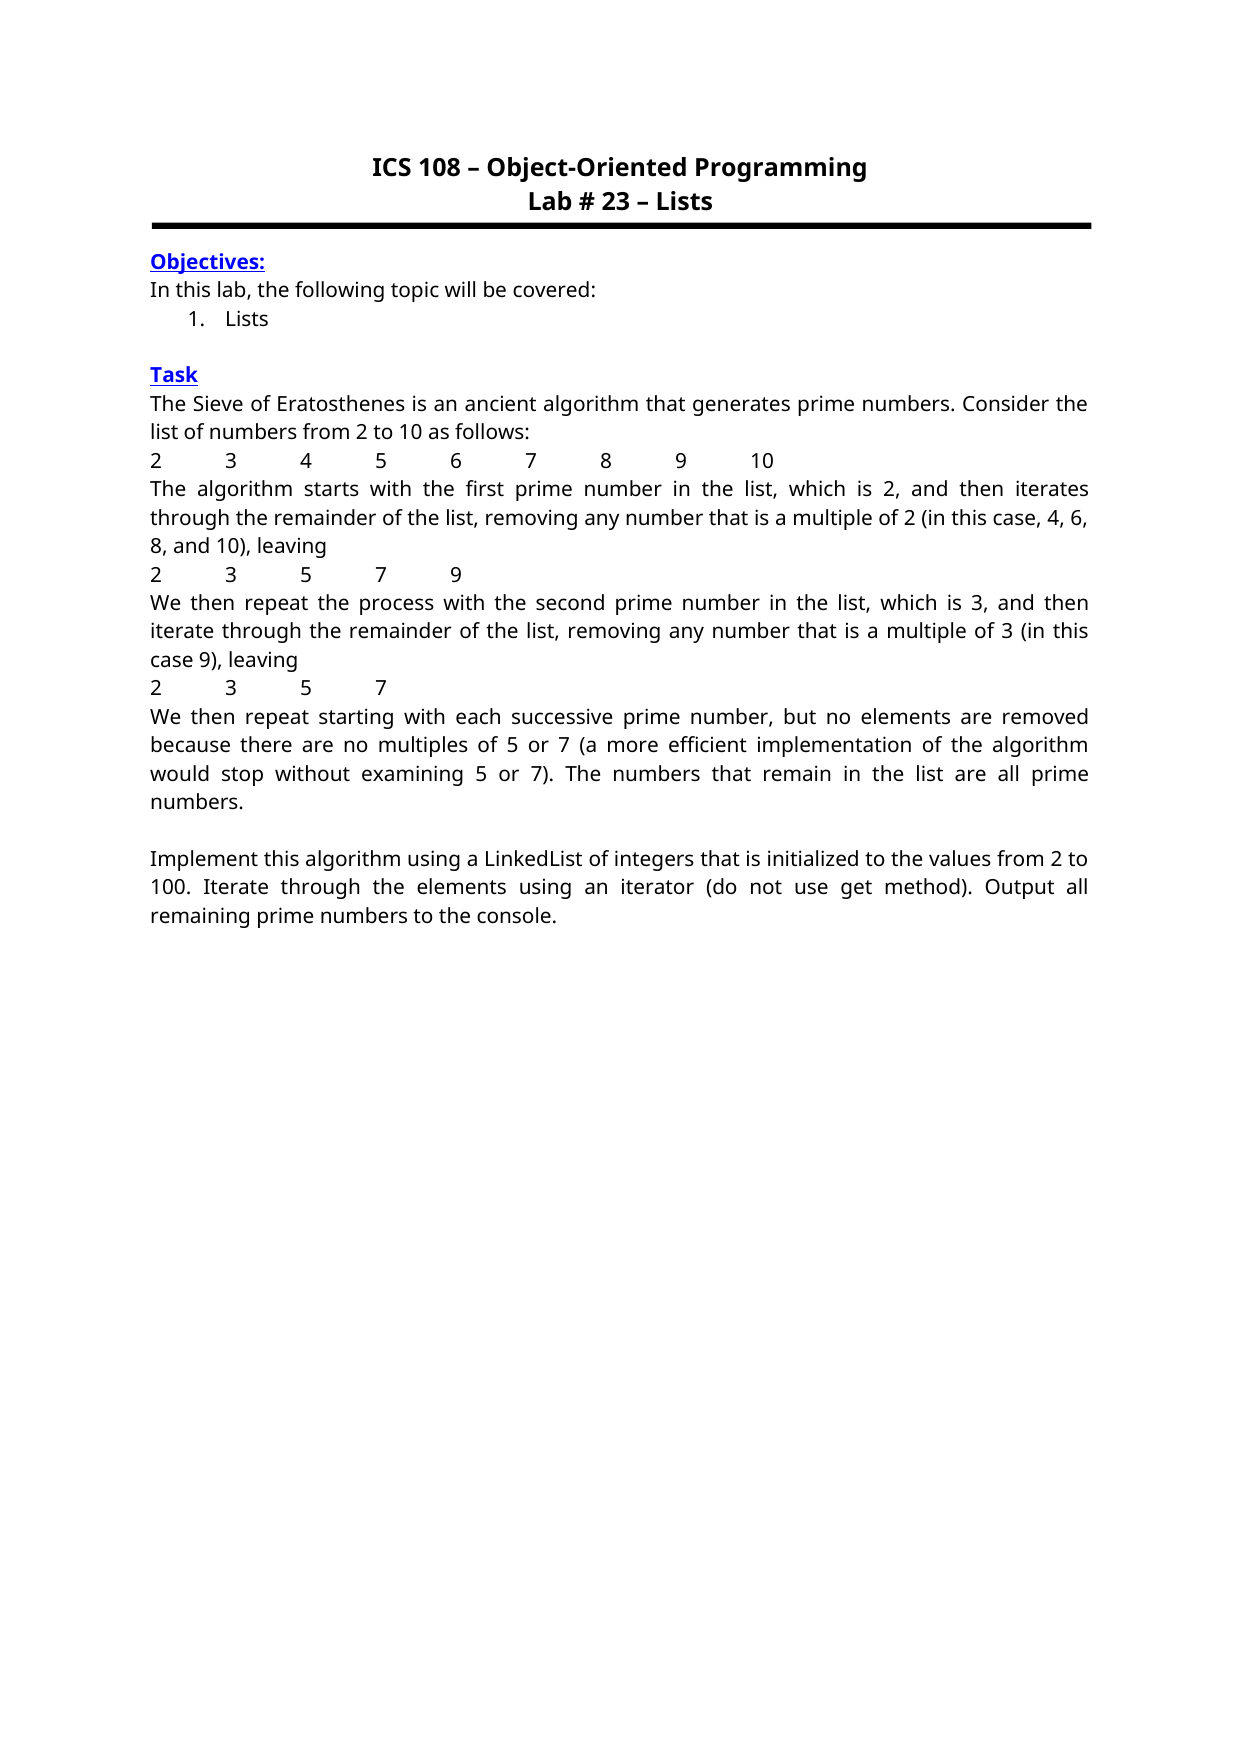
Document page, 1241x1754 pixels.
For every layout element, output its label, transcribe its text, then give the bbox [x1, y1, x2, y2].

text We then repeat starting with each successive prime number, but no elements are removed because there are no multiples of 5 or 7 (a more efficient implementation of the algorithm would stop without examining 5 or 7). The numbers that remain in the list are all prime numbers. [150, 702, 1090, 816]
text 2 3 4 5 6 7 8 9 10 [150, 446, 1090, 474]
text We then repeat the process with the second prime number in the list, which is 3, and then iterate through the remainder of the list, removing any number that is a multiple of 3 (in this case 9), leaving [150, 588, 1090, 673]
text Implement this algorithm using a LinkedList of integers that is initialized to the values from 2 to 100. Iterate through the elements using an iterator (do not use get method). Output all remaining prime numbers to the console. [150, 844, 1090, 929]
text In this lab, the following topic will be covered: [150, 275, 1090, 304]
text ICS 108 – Object-Oriented Programming [150, 150, 1090, 184]
text Objectives: [150, 247, 1090, 275]
text The Sieve of Eratosthenes is an ancient algorithm that generates prime numbers. Consider the list of numbers from 2 to 10 as follows: [150, 389, 1090, 446]
text Task [150, 361, 1090, 389]
text 2 3 5 7 9 [150, 560, 1090, 588]
list Lists [187, 304, 1090, 332]
text The algorithm starts with the first prime number in the list, which is 2, and then iterates through the remainder of the list, removing any number that is a multiple of 2 (in this case, 4, 6, 8, and 10), leaving [150, 474, 1090, 560]
text Lab # 23 – Lists [150, 184, 1090, 218]
text 2 3 5 7 [150, 673, 1090, 702]
